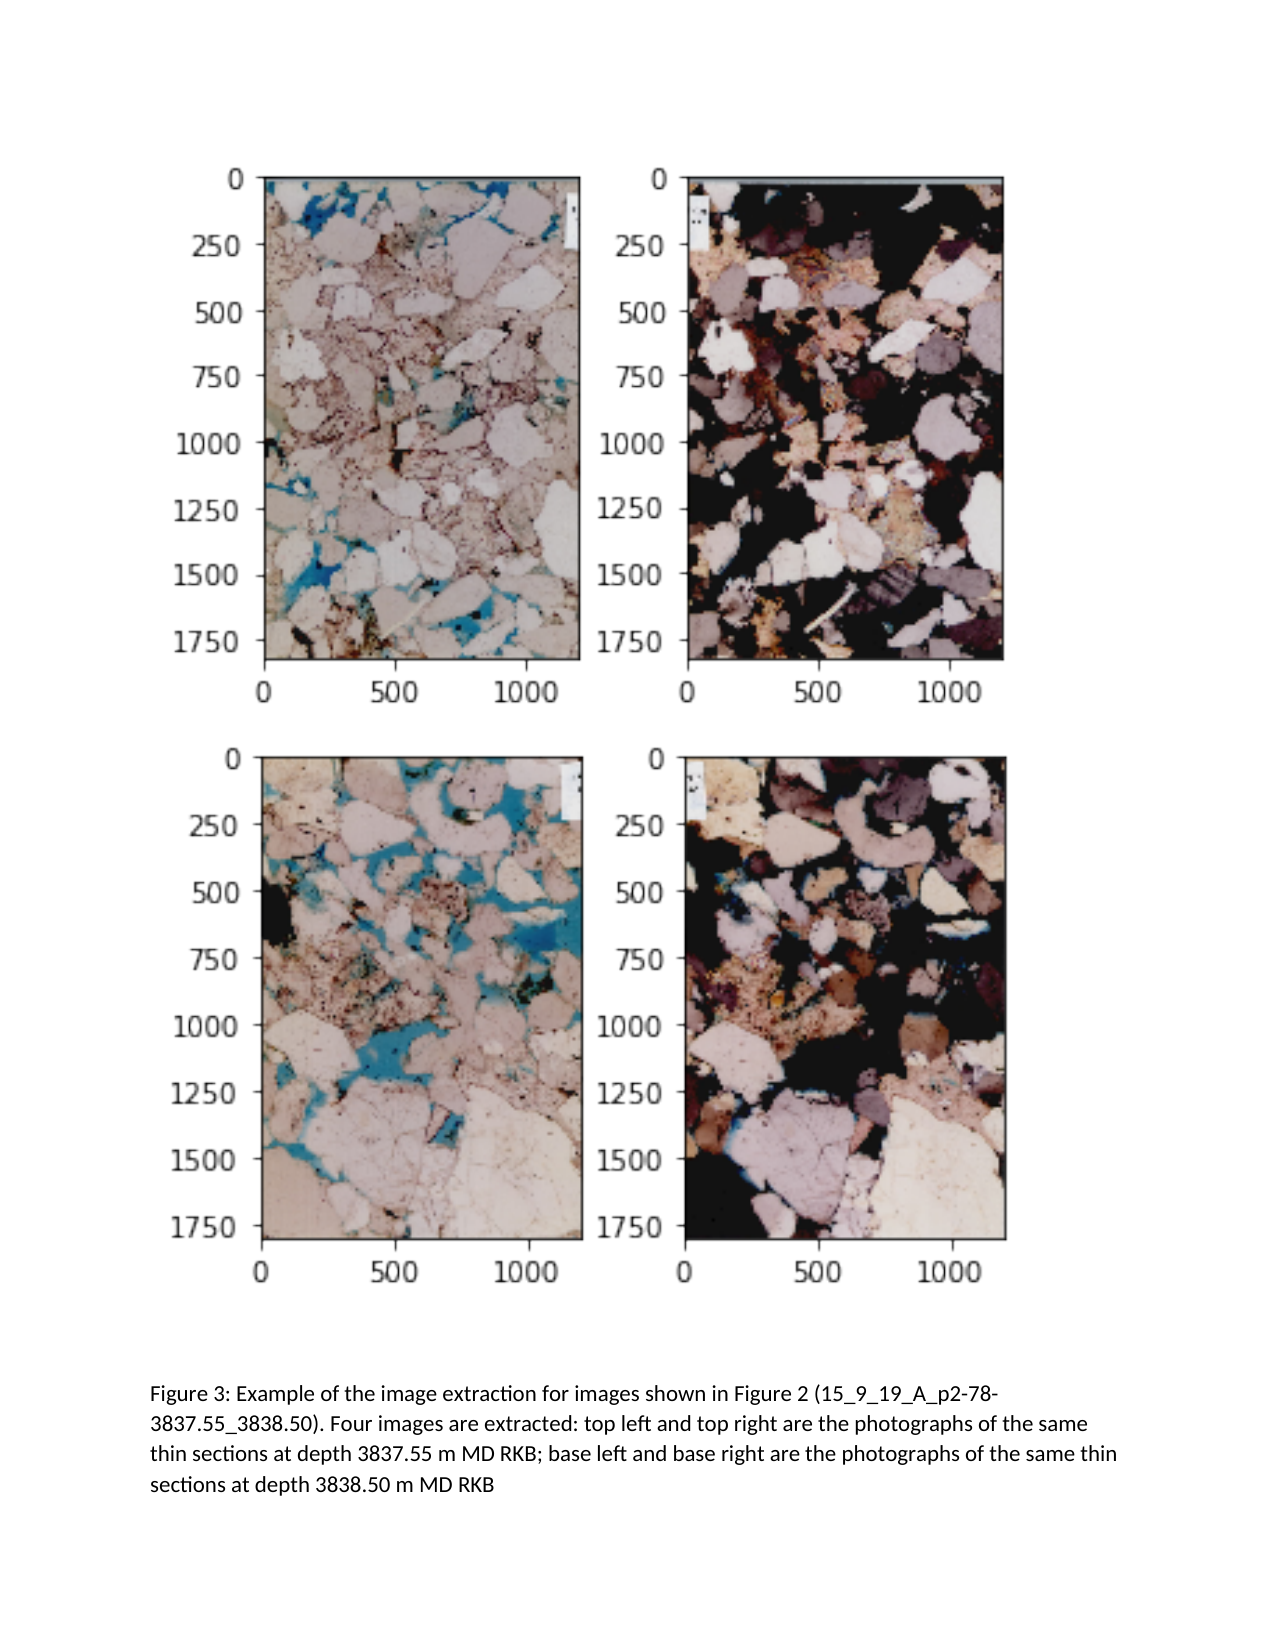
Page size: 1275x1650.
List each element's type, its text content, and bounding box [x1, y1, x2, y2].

picture [150, 150, 1022, 1306]
text Figure 3: Example of the image extraction for images shown in Figure 2 (15_9_19_A_p2-78-3837.55_3838.50). Four images are extracted: top left and top right are the photographs of the same thin sections at depth 3837.55 m MD RKB; base left and base right are the photographs of the same thin sections at depth 3838.50 m MD RKB [150, 1379, 1125, 1498]
